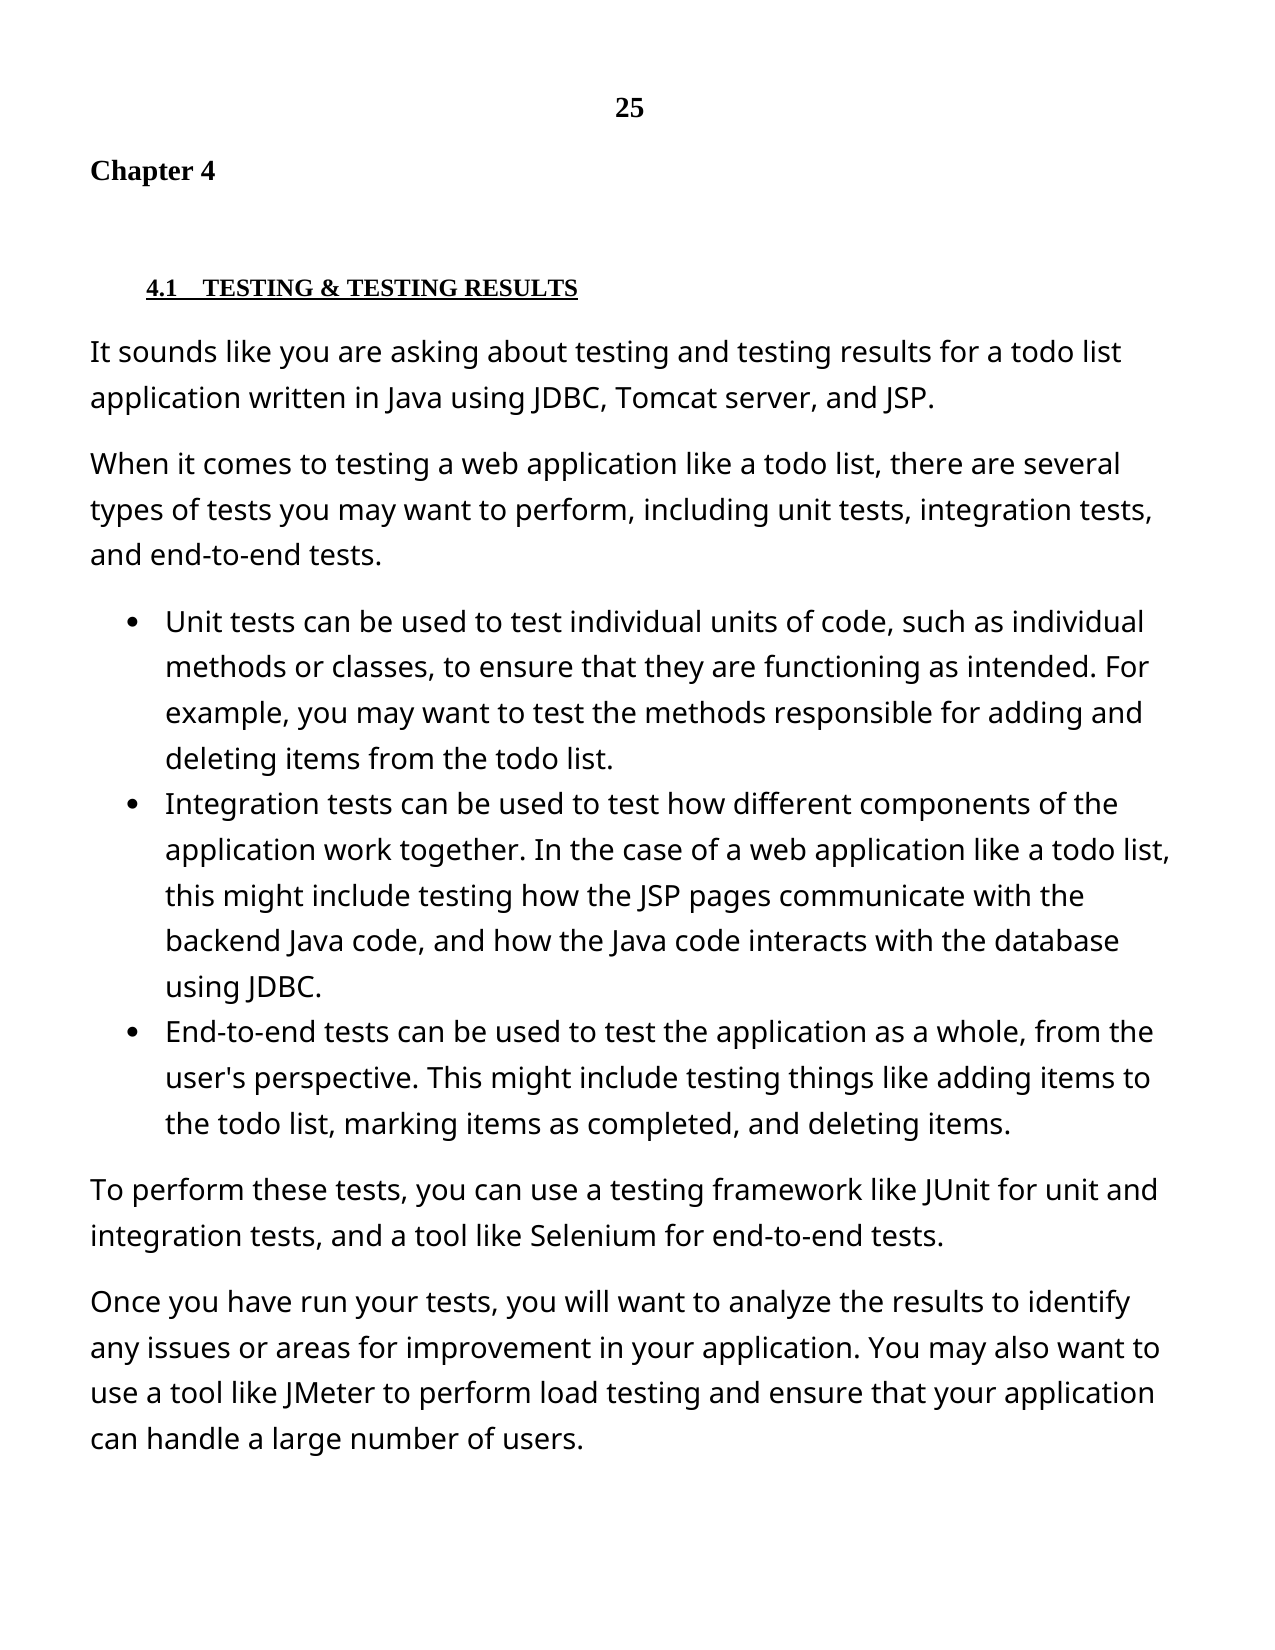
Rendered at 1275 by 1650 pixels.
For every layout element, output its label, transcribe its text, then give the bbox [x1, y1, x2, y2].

list Unit tests can be used to test individual units of code, such as individual methods or classes, to ensure that they are functioning as intended. For example, you may want to test the methods responsible for adding and deleting items from the todo list. [127, 601, 1185, 778]
text To perform these tests, you can use a testing framework like JUnit for unit and integration tests, and a tool like Selenium for end-to-end tests. [90, 1169, 1185, 1255]
list 25 [90, 90, 1185, 123]
list Chapter 4 [90, 153, 1185, 186]
text It sounds like you are asking about testing and testing results for a todo list application written in Java using JDBC, Tomcat server, and JSP. [90, 331, 1185, 417]
list 4.1 TESTING & TESTING RESULTS [90, 273, 1185, 302]
list Integration tests can be used to test how different components of the application work together. In the case of a web application like a todo list, this might include testing how the JSP pages communicate with the backend Java code, and how the Java code interacts with the database using JDBC. [127, 783, 1185, 1006]
text When it comes to testing a web application like a todo list, there are several types of tests you may want to perform, including unit tests, integration tests, and end-to-end tests. [90, 443, 1185, 574]
text Once you have run your tests, you will want to analyze the results to identify any issues or areas for improvement in your application. You may also want to use a tool like JMeter to perform load testing and ensure that your application can handle a large number of users. [90, 1281, 1185, 1458]
list End-to-end tests can be used to test the application as a whole, from the user's perspective. This might include testing things like adding items to the todo list, marking items as completed, and deleting items. [127, 1012, 1185, 1143]
